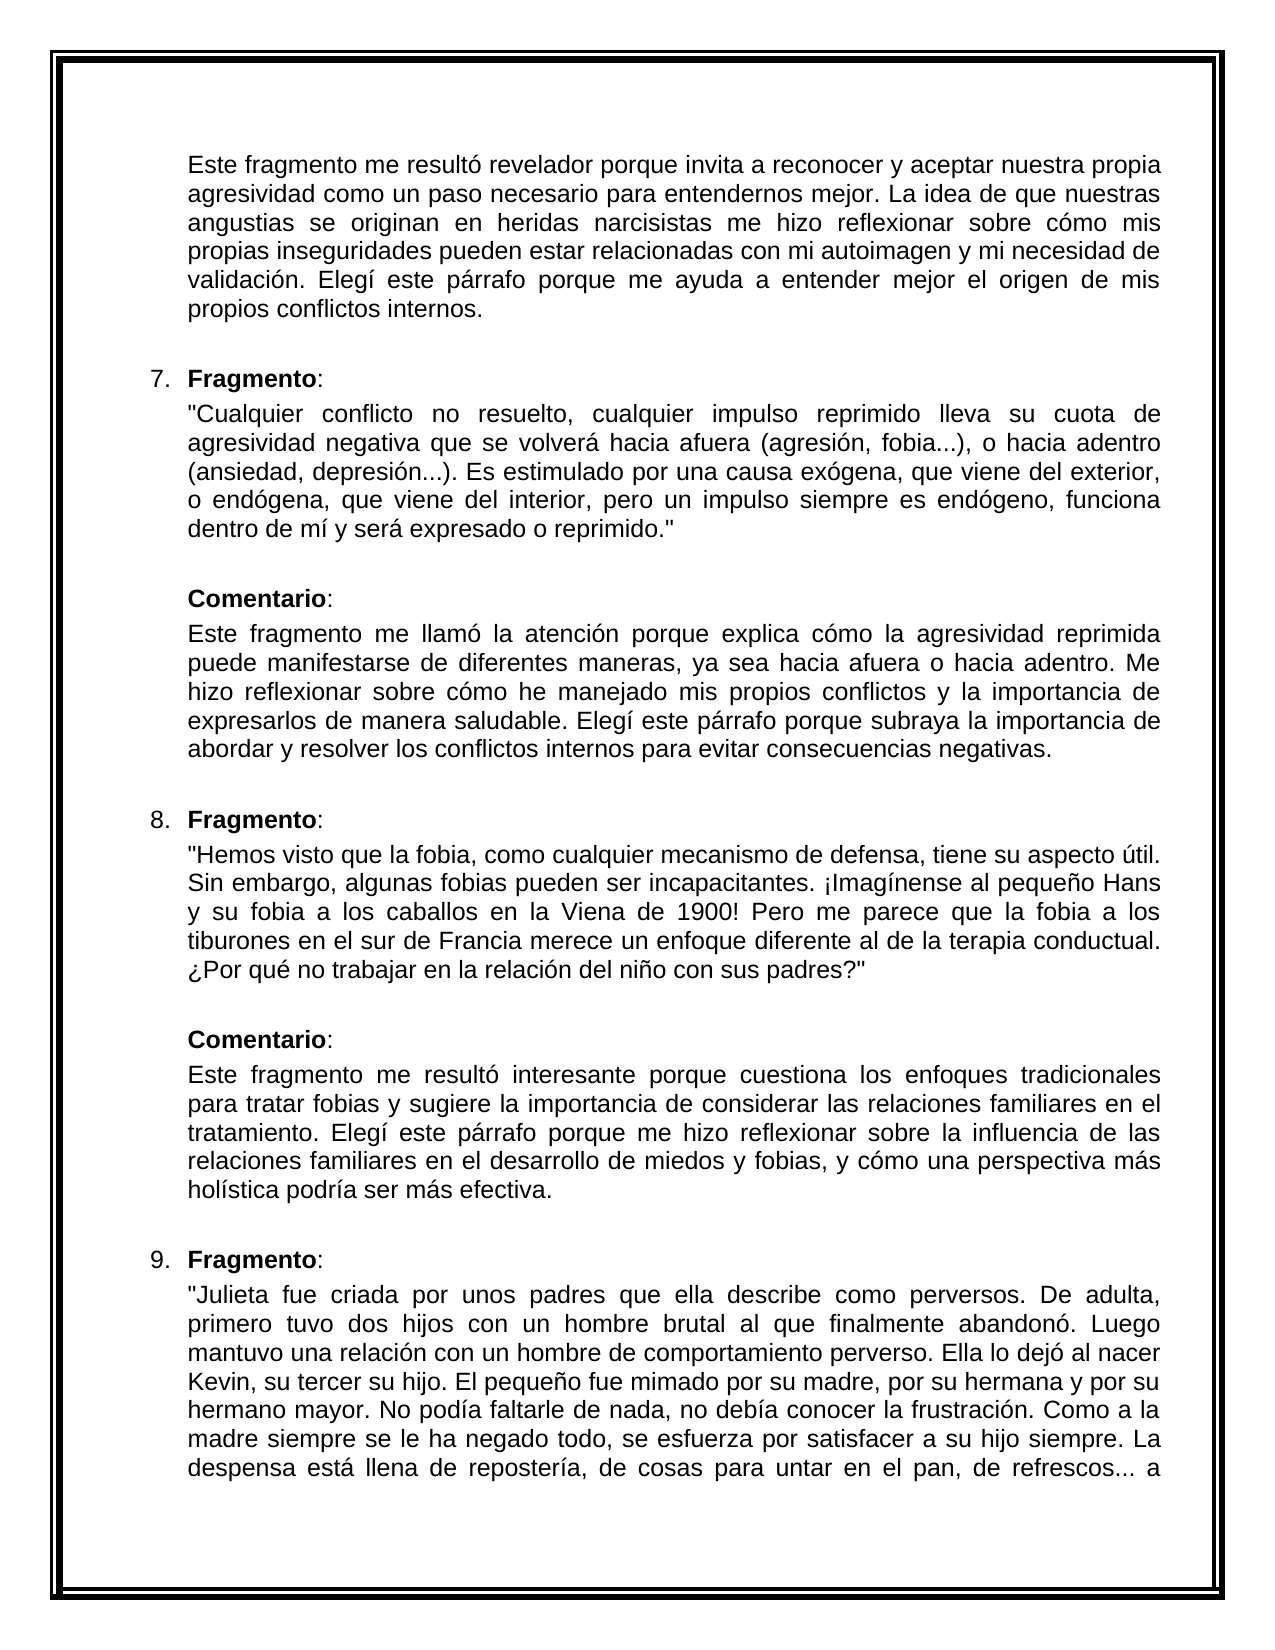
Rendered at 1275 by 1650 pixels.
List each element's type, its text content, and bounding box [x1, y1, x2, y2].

list Comentario: [187, 584, 1162, 613]
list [187, 1280, 1162, 1482]
list Este fragmento me llamó la atención porque explica cómo la agresividad reprimida puede manifestarse de diferentes maneras, ya sea hacia afuera o hacia adentro. Me hizo reflexionar sobre cómo he manejado mis propios conflictos y la importancia de expresarlos de manera saludable. Elegí este párrafo porque subraya la importancia de abordar y resolver los conflictos internos para evitar consecuencias negativas. [187, 619, 1162, 763]
list Fragmento: [150, 1245, 1162, 1274]
list Este fragmento me resultó interesante porque cuestiona los enfoques tradicionales para tratar fobias y sugiere la importancia de considerar las relaciones familiares en el tratamiento. Elegí este párrafo porque me hizo reflexionar sobre la influencia de las relaciones familiares en el desarrollo de miedos y fobias, y cómo una perspectiva más holística podría ser más efectiva. [187, 1060, 1162, 1204]
list Fragmento: [150, 804, 1162, 833]
list Fragmento: [150, 364, 1162, 393]
list Este fragmento me resultó revelador porque invita a reconocer y aceptar nuestra propia agresividad como un paso necesario para entendernos mejor. La idea de que nuestras angustias se originan en heridas narcisistas me hizo reflexionar sobre cómo mis propias inseguridades pueden estar relacionadas con mi autoimagen y mi necesidad de validación. Elegí este párrafo porque me ayuda a entender mejor el origen de mis propios conflictos internos. [187, 150, 1162, 322]
list "Hemos visto que la fobia, como cualquier mecanismo de defensa, tiene su aspecto útil. Sin embargo, algunas fobias pueden ser incapacitantes. ¡Imagínense al pequeño Hans y su fobia a los caballos en la Viena de 1900! Pero me parece que la fobia a los tiburones en el sur de Francia merece un enfoque diferente al de la terapia conductual. ¿Por qué no trabajar en la relación del niño con sus padres?" [187, 840, 1162, 983]
list Comentario: [187, 1025, 1162, 1054]
list "Cualquier conflicto no resuelto, cualquier impulso reprimido lleva su cuota de agresividad negativa que se volverá hacia afuera (agresión, fobia...), o hacia adentro (ansiedad, depresión...). Es estimulado por una causa exógena, que viene del exterior, o endógena, que viene del interior, pero un impulso siempre es endógeno, funciona dentro de mí y será expresado o reprimido." [187, 399, 1162, 543]
